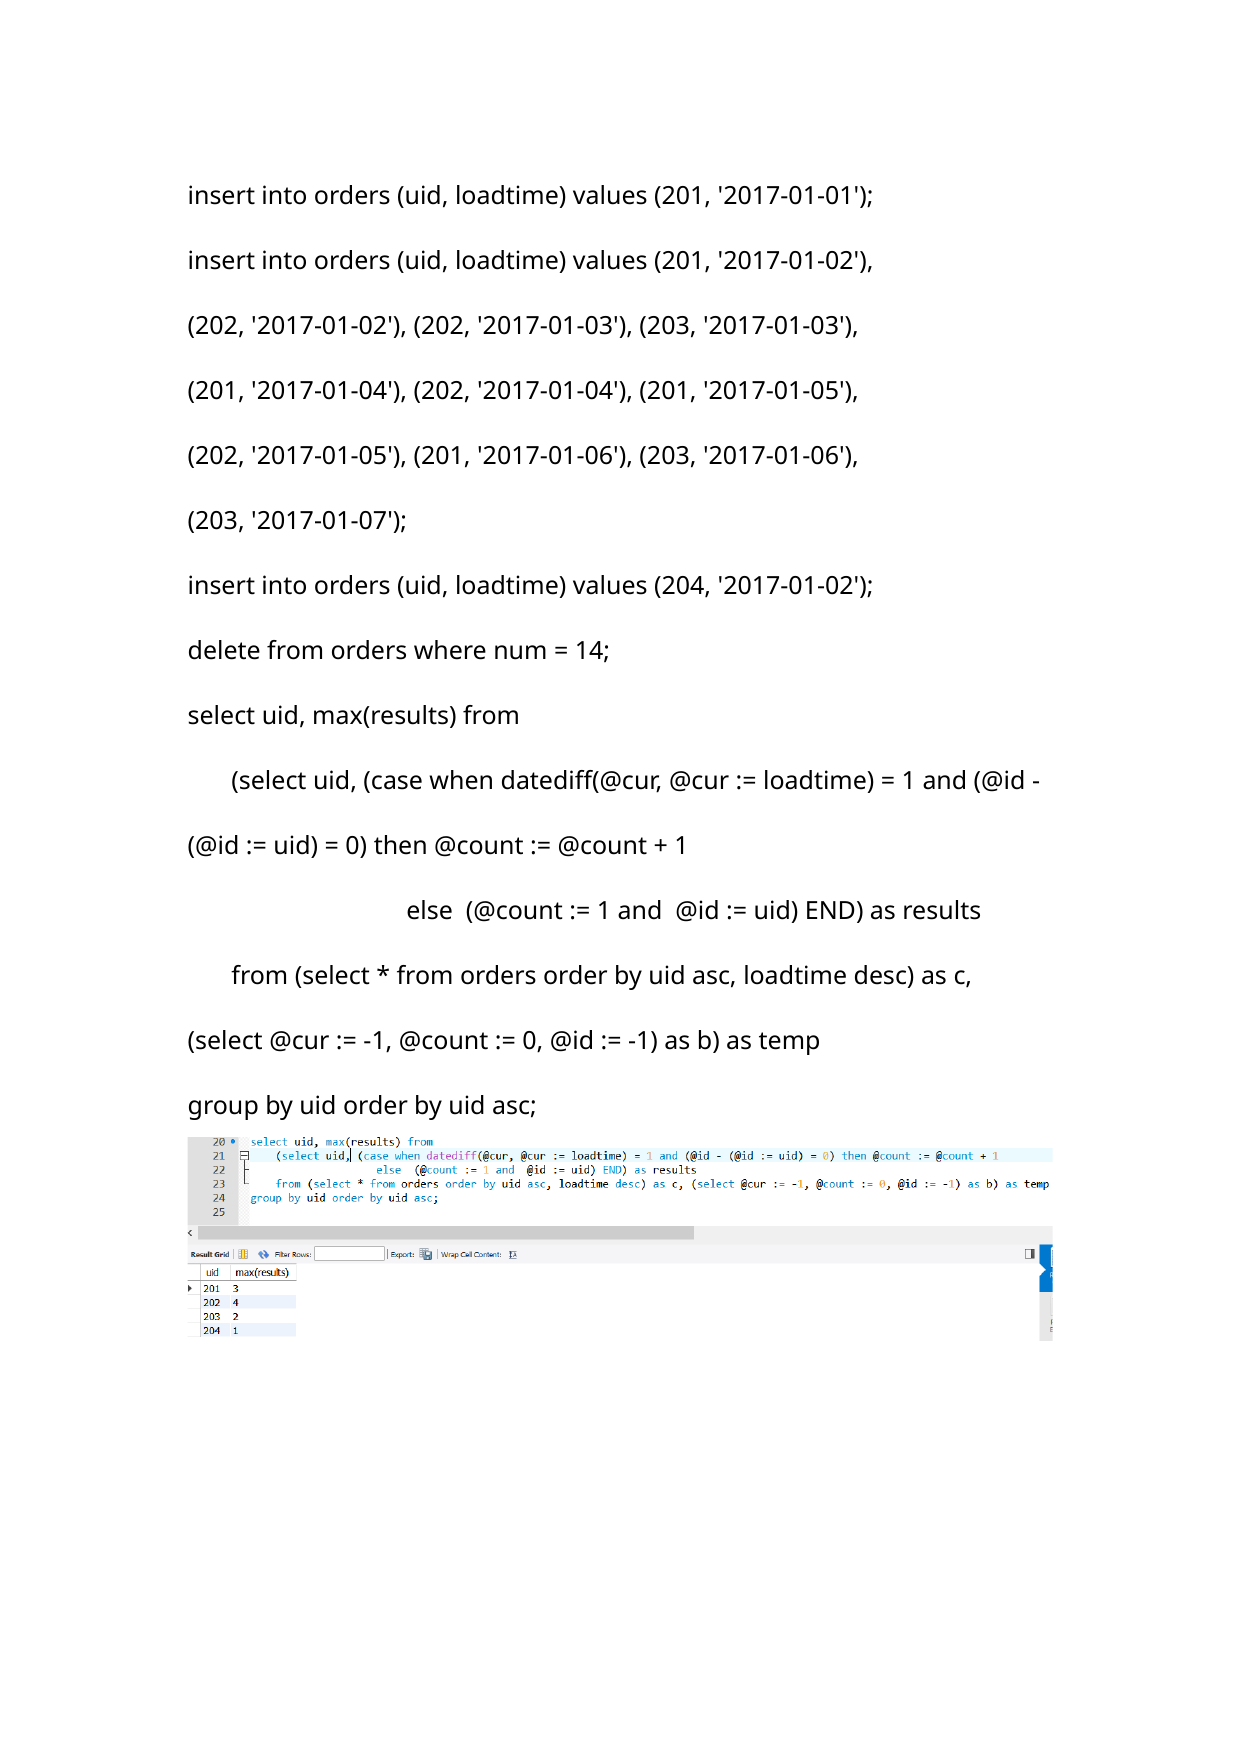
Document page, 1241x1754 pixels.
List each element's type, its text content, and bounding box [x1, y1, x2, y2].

text insert into orders (uid, loadtime) values (204, '2017-01-02'); [187, 552, 1053, 617]
text insert into orders (uid, loadtime) values (201, '2017-01-02'), [187, 227, 1053, 292]
text (202, '2017-01-05'), (201, '2017-01-06'), (203, '2017-01-06'), [187, 422, 1053, 487]
text (select uid, (case when datediff(@cur, @cur := loadtime) = 1 and (@id - (@id := uid) = 0) then @count := @count + 1 [187, 747, 1053, 877]
text insert into orders (uid, loadtime) values (201, '2017-01-01'); [187, 162, 1053, 227]
picture [187, 1137, 1053, 1341]
text group by uid order by uid asc; [187, 1072, 1053, 1137]
text select uid, max(results) from [187, 682, 1053, 747]
text (203, '2017-01-07'); [187, 487, 1053, 552]
text delete from orders where num = 14; [187, 617, 1053, 682]
text (202, '2017-01-02'), (202, '2017-01-03'), (203, '2017-01-03'), [187, 292, 1053, 357]
text else (@count := 1 and @id := uid) END) as results [187, 877, 1053, 942]
text from (select * from orders order by uid asc, loadtime desc) as c, (select @cur := -1, @count := 0, @id := -1) as b) as temp [187, 942, 1053, 1072]
text (201, '2017-01-04'), (202, '2017-01-04'), (201, '2017-01-05'), [187, 357, 1053, 422]
